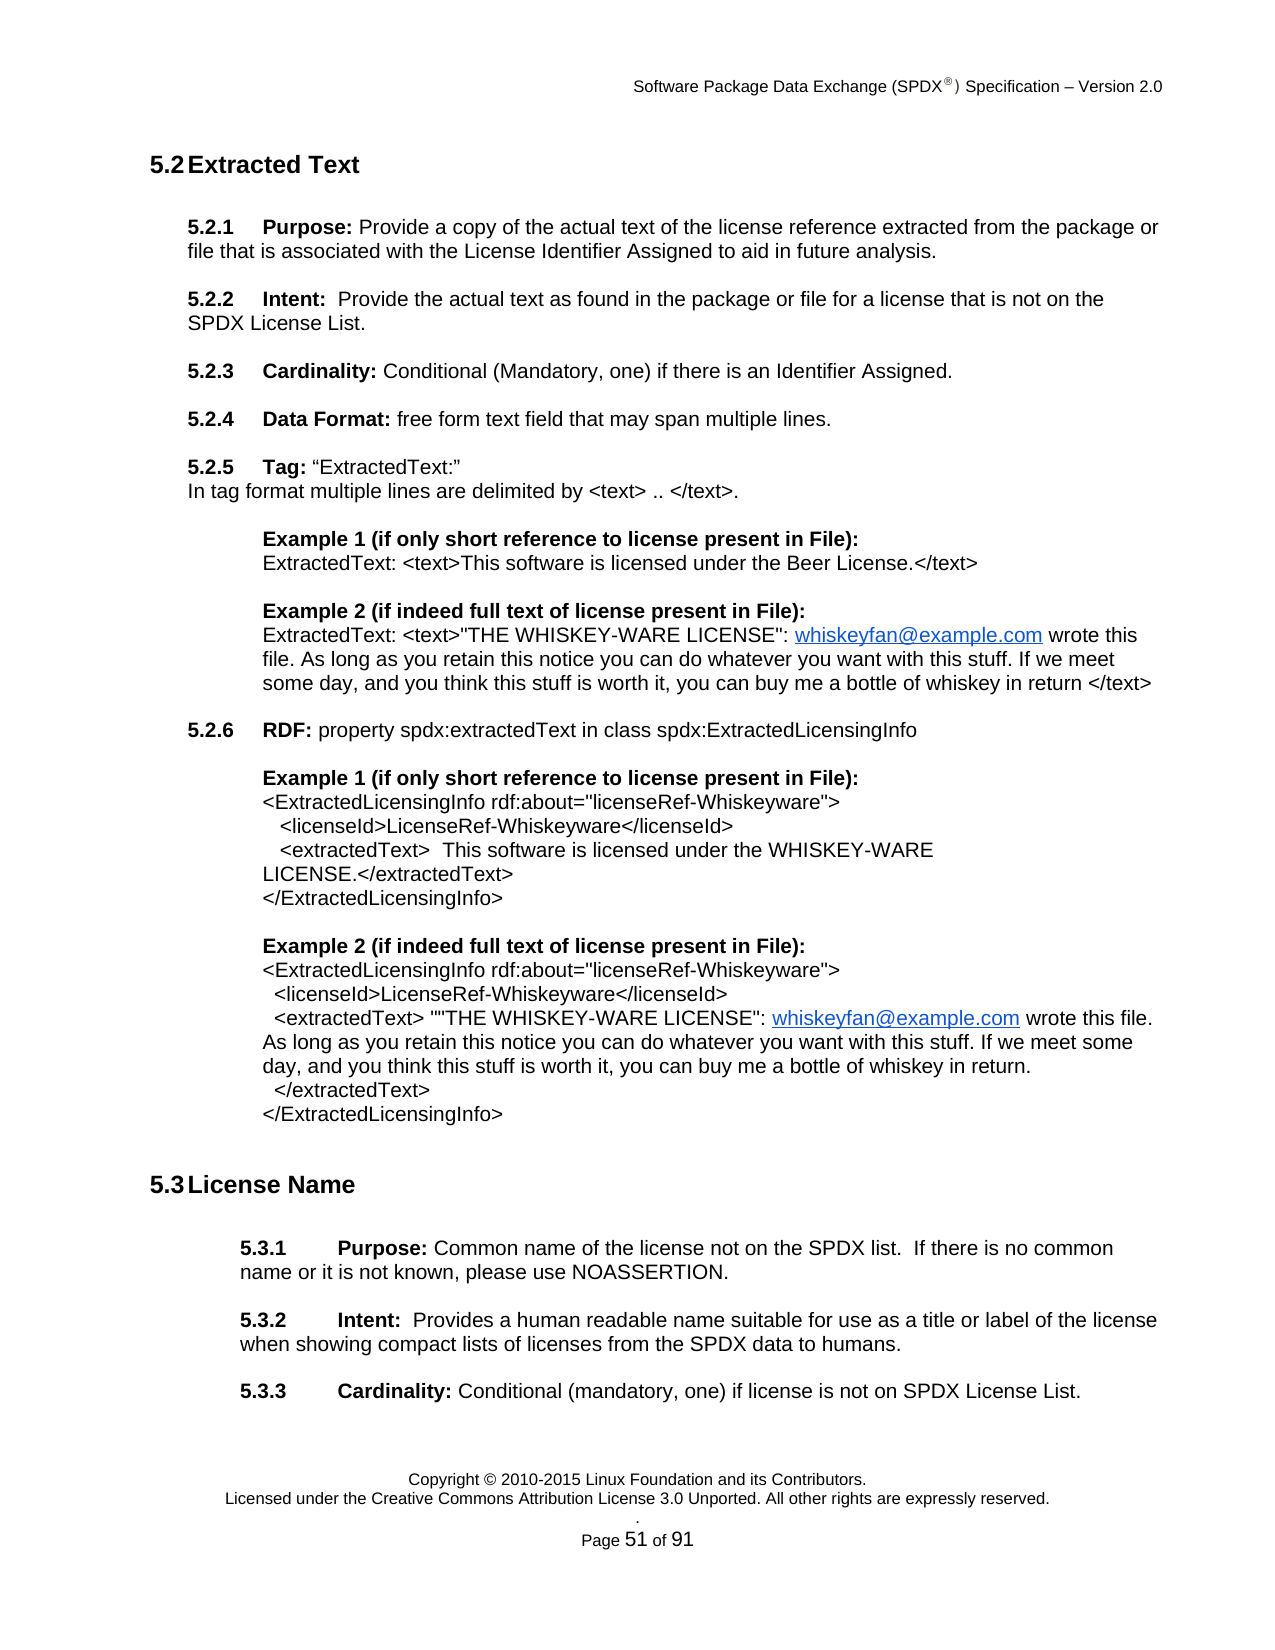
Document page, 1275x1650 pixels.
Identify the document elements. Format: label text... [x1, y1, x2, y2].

text Example 1 (if only short reference to license present in File): [262, 527, 1162, 551]
text 5.2.3 Cardinality: Conditional (Mandatory, one) if there is an Identifier Assigned. [187, 359, 1162, 383]
text 5.2.5 Tag: “ExtractedText:” [187, 455, 1162, 479]
text 5.3.3 Cardinality: Conditional (mandatory, one) if license is not on SPDX License List. [240, 1379, 1162, 1403]
text <licenseId>LicenseRef-Whiskeyware</licenseId> [262, 814, 1162, 838]
text <licenseId>LicenseRef-Whiskeyware</licenseId> [262, 982, 1162, 1006]
subtitle 5.3 License Name [142, 1170, 1162, 1199]
text </ExtractedLicensingInfo> [187, 1102, 1162, 1126]
text 5.2.6 RDF: property spdx:extractedText in class spdx:ExtractedLicensingInfo [187, 718, 1162, 742]
text <ExtractedLicensingInfo rdf:about="licenseRef-Whiskeyware"> [262, 958, 1162, 982]
text 5.2.4 Data Format: free form text field that may span multiple lines. [187, 407, 1162, 431]
text <extractedText> This software is licensed under the WHISKEY-WARE LICENSE.</extractedText> [262, 838, 1162, 886]
text 5.3.2 Intent: Provides a human readable name suitable for use as a title or label of the license when showing compact lists of licenses from the SPDX data to humans. [240, 1307, 1162, 1355]
text </extractedText> [262, 1078, 1162, 1102]
text ExtractedText: <text>This software is licensed under the Beer License.</text> [914, 551, 1162, 574]
text 5.2.2 Intent: Provide the actual text as found in the package or file for a license that is not on the SPDX License List. [187, 287, 1162, 335]
text Example 2 (if indeed full text of license present in File): [262, 598, 1162, 622]
text Example 1 (if only short reference to license present in File): [262, 766, 1162, 790]
text 5.3.1 Purpose: Common name of the license not on the SPDX list. If there is no common name or it is not known, please use NOASSERTION. [240, 1236, 1162, 1283]
subtitle 5.2 Extracted Text [142, 150, 1162, 179]
text ExtractedText: <text>"THE WHISKEY-WARE LICENSE": whiskeyfan@example.com wrote this file. As long as you retain this notice you can do whatever you want with this stuff. If we meet some day, and you think this stuff is worth it, you can buy me a bottle of whiskey in return </text> [262, 622, 1162, 694]
text 5.2.1 Purpose: Provide a copy of the actual text of the license reference extracted from the package or file that is associated with the License Identifier Assigned to aid in future analysis. [187, 215, 1162, 263]
text <extractedText> ""THE WHISKEY-WARE LICENSE": whiskeyfan@example.com wrote this file. As long as you retain this notice you can do whatever you want with this stuff. If we meet some day, and you think this stuff is worth it, you can buy me a bottle of whiskey in return. [262, 1006, 1162, 1078]
text <ExtractedLicensingInfo rdf:about="licenseRef-Whiskeyware"> [262, 790, 1162, 814]
text </ExtractedLicensingInfo> [187, 886, 1162, 910]
text In tag format multiple lines are delimited by <text> .. </text>. [187, 479, 1162, 503]
text Example 2 (if indeed full text of license present in File): [262, 934, 1162, 958]
